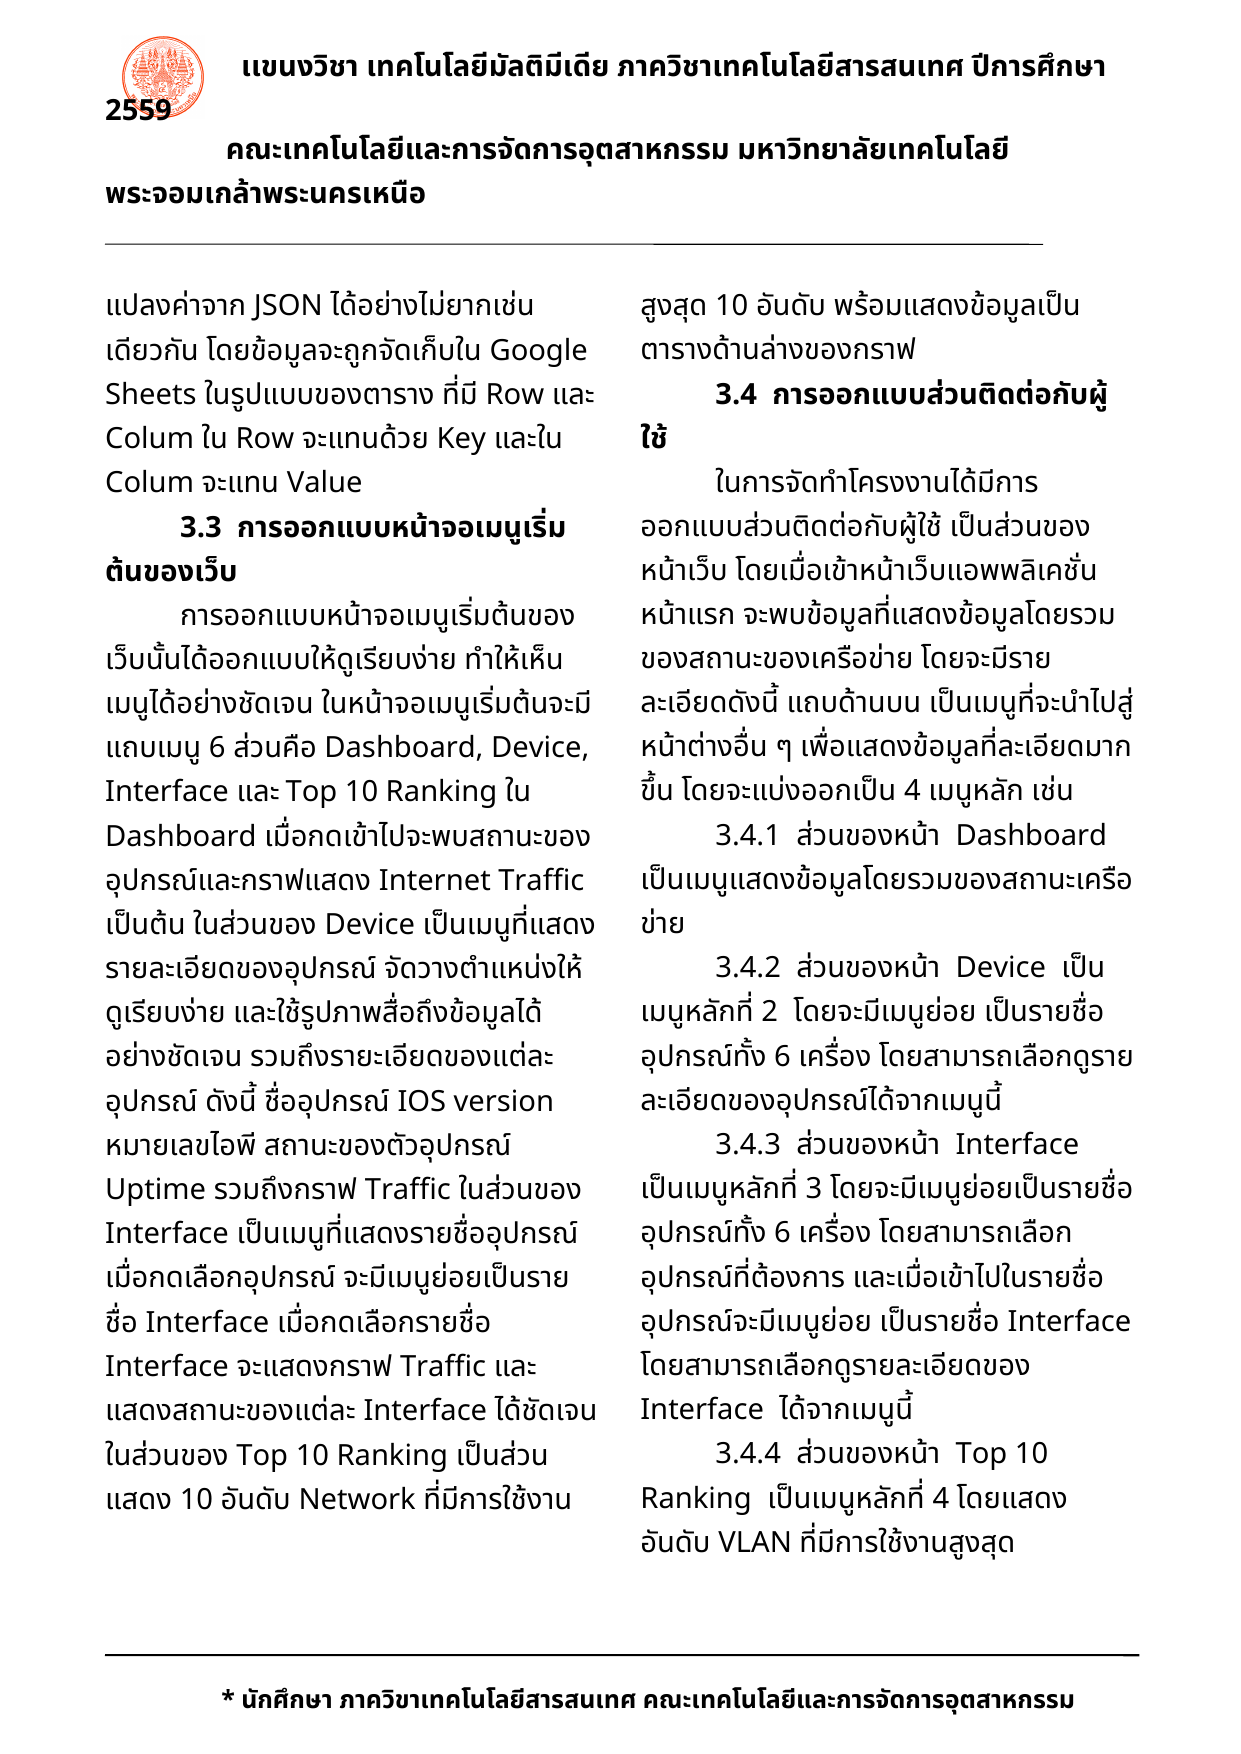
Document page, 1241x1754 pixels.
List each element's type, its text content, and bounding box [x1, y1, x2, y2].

text ในการจัดทำโครงงานได้มีการออกแบบส่วนติดต่อกับผู้ใช้ เป็นส่วนของหน้าเว็บ โดยเมื่อเข้าหน้าเว็บแอพพลิเคชั่นหน้าแรก จะพบข้อมูลที่แสดงข้อมูลโดยรวมของสถานะของเครือข่าย โดยจะมีรายละเอียดดังนี้ แถบด้านบน เป็นเมนูที่จะนำไปสู่หน้าต่างอื่น ๆ เพื่อแสดงข้อมูลที่ละเอียดมากขึ้น โดยจะแบ่งออกเป็น 4 เมนูหลัก เช่น [640, 461, 1135, 814]
text 3.4 การออกแบบส่วนติดต่อกับผู้ใช้ [640, 373, 1135, 461]
text 3.4.2 ส่วนของหน้า Device เป็นเมนูหลักที่ 2 โดยจะมีเมนูย่อย เป็นรายชื่ออุปกรณ์ทั้ง 6 เครื่อง โดยสามารถเลือกดูรายละเอียดของอุปกรณ์ได้จากเมนูนี้ [640, 946, 1135, 1123]
picture [121, 35, 205, 119]
text 3.3 การออกแบบหน้าจอเมนูเริ่มต้นของเว็บ [105, 506, 600, 594]
text การออกแบบหน้าจอเมนูเริ่มต้นของเว็บนั้นได้ออกแบบให้ดูเรียบง่าย ทำให้เห็นเมนูได้อย่างชัดเจน ในหน้าจอเมนูเริ่มต้นจะมีแถบเมนู 6 ส่วนคือ Dashboard, Device, Interface และTop 10 Ranking ใน Dashboard เมื่อกดเข้าไปจะพบสถานะของอุปกรณ์และกราฟแสดง Internet Traffic เป็นต้น ในส่วนของ Device เป็นเมนูที่แสดงรายละเอียดของอุปกรณ์ จัดวางตำแหน่งให้ดูเรียบง่าย และใช้รูปภาพสื่อถึงข้อมูลได้อย่างชัดเจน รวมถึงรายะเอียดของแต่ละอุปกรณ์ ดังนี้ ชื่ออุปกรณ์ IOS version หมายเลขไอพี สถานะของตัวอุปกรณ์ Uptime รวมถึงกราฟ Traffic ในส่วนของ Interface เป็นเมนูที่แสดงรายชื่ออุปกรณ์ เมื่อกดเลือกอุปกรณ์ จะมีเมนูย่อยเป็นรายชื่อ Interface เมื่อกดเลือกรายชื่อ Interface จะแสดงกราฟ Traffic และแสดงสถานะของแต่ละ Interface ได้ชัดเจน ในส่วนของ Top 10 Ranking เป็นส่วนแสดง 10 อันดับ Network ที่มีการใช้งานสูงสุด 10 อันดับ พร้อมแสดงข้อมูลเป็นตารางด้านล่างของกราฟ [105, 594, 600, 1522]
text 3.4.1 ส่วนของหน้า Dashboard เป็นเมนูแสดงข้อมูลโดยรวมของสถานะเครือข่าย [640, 814, 1135, 946]
text 3.4.4 ส่วนของหน้า Top 10 Ranking เป็นเมนูหลักที่ 4 โดยแสดงอันดับ VLAN ที่มีการใช้งานสูงสุด [640, 1433, 1135, 1566]
text 3.4.3 ส่วนของหน้า Interface เป็นเมนูหลักที่ 3 โดยจะมีเมนูย่อยเป็นรายชื่ออุปกรณ์ทั้ง 6 เครื่อง โดยสามารถเลือกอุปกรณ์ที่ต้องการ และเมื่อเข้าไปในรายชื่ออุปกรณ์จะมีเมนูย่อย เป็นรายชื่อ Interface โดยสามารถเลือกดูรายละเอียดของ Interface ได้จากเมนูนี้ [640, 1123, 1135, 1433]
